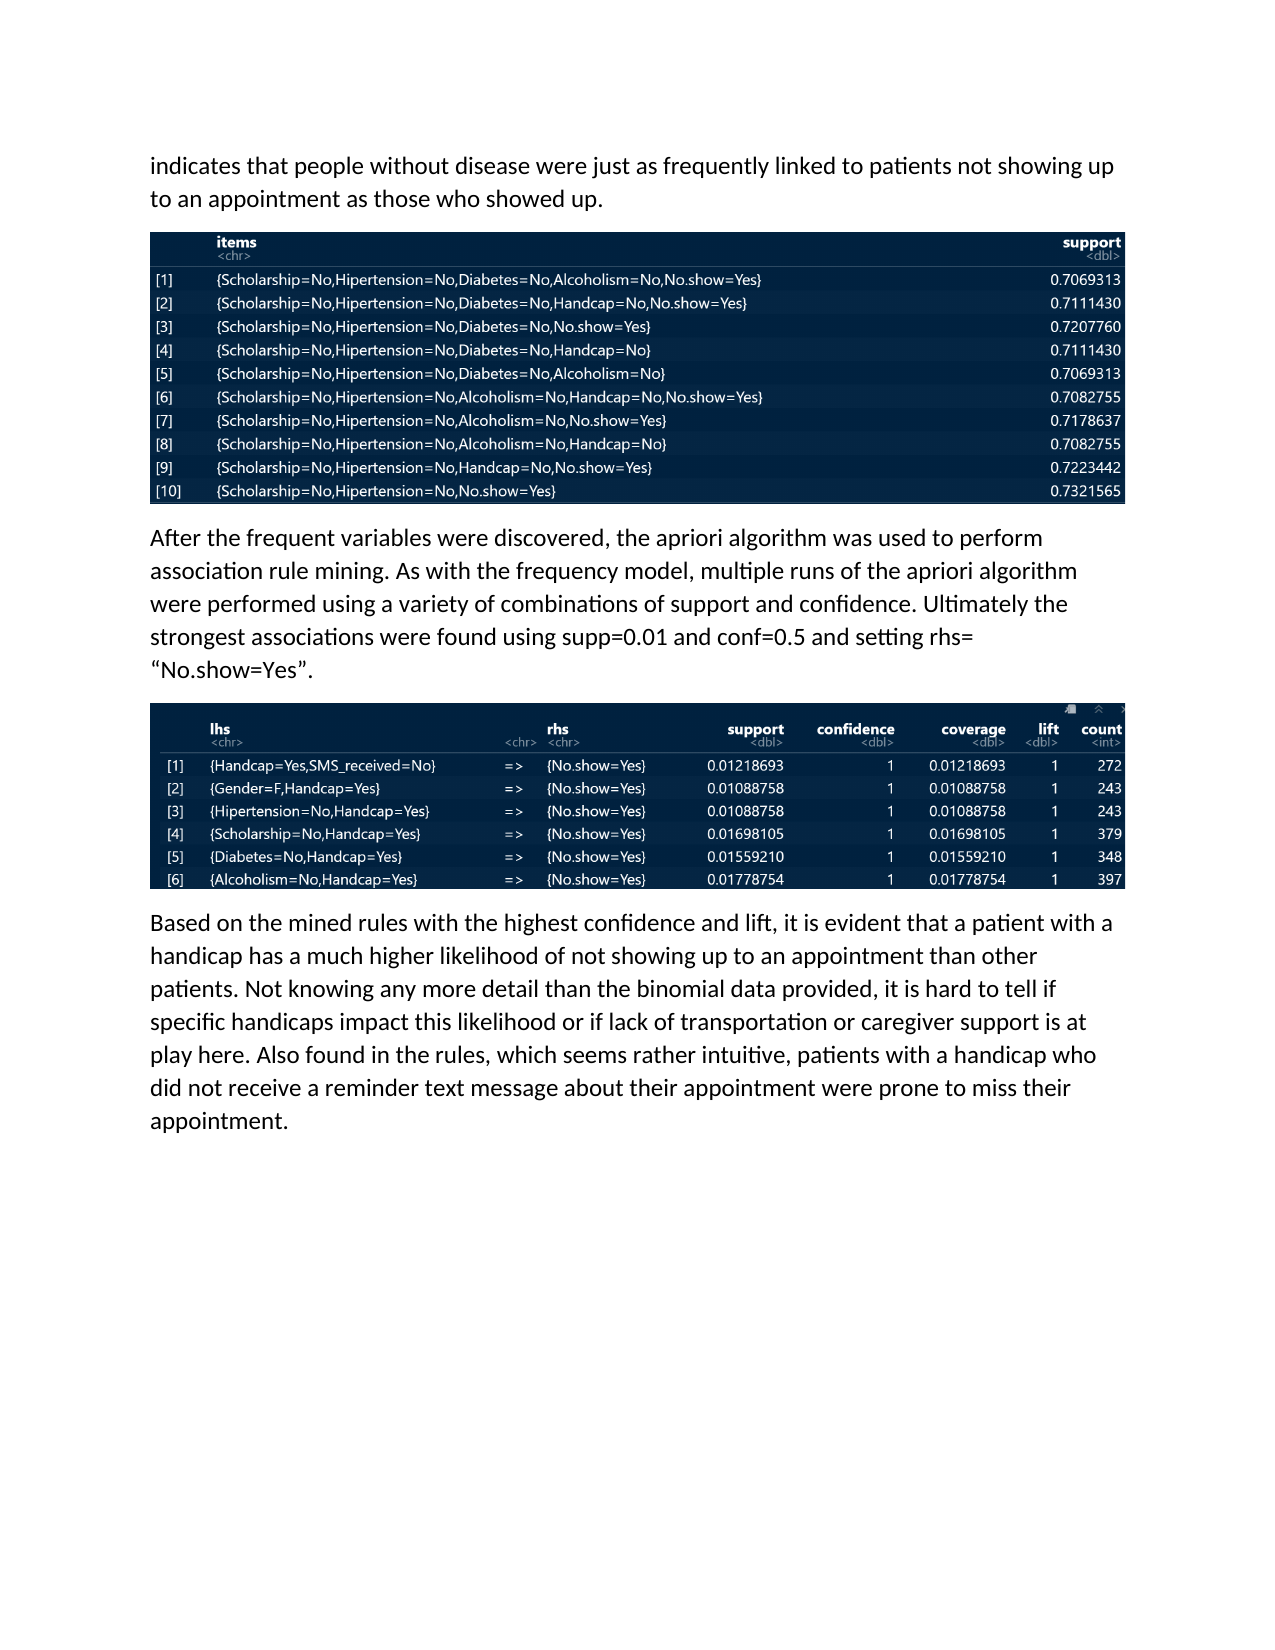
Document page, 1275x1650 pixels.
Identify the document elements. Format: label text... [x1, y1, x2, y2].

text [150, 150, 1125, 213]
text Based on the mined rules with the highest confidence and lift, it is evident that a patient with a handicap has a much higher likelihood of not showing up to an appointment than other patients. Not knowing any more detail than the binomial data provided, it is hard to tell if specific handicaps impact this likelihood or if lack of transportation or caregiver support is at play here. Also found in the rules, which seems rather intuitive, patients with a handicap who did not receive a reminder text message about their appointment were prone to miss their appointment. [150, 907, 1125, 1136]
picture [150, 703, 1125, 889]
picture [150, 232, 1125, 504]
text After the frequent variables were discovered, the apriori algorithm was used to perform association rule mining. As with the frequency model, multiple runs of the apriori algorithm were performed using a variety of combinations of support and confidence. Ultimately the strongest associations were found using supp=0.01 and conf=0.5 and setting rhs= “No.show=Yes”. [150, 522, 1125, 684]
